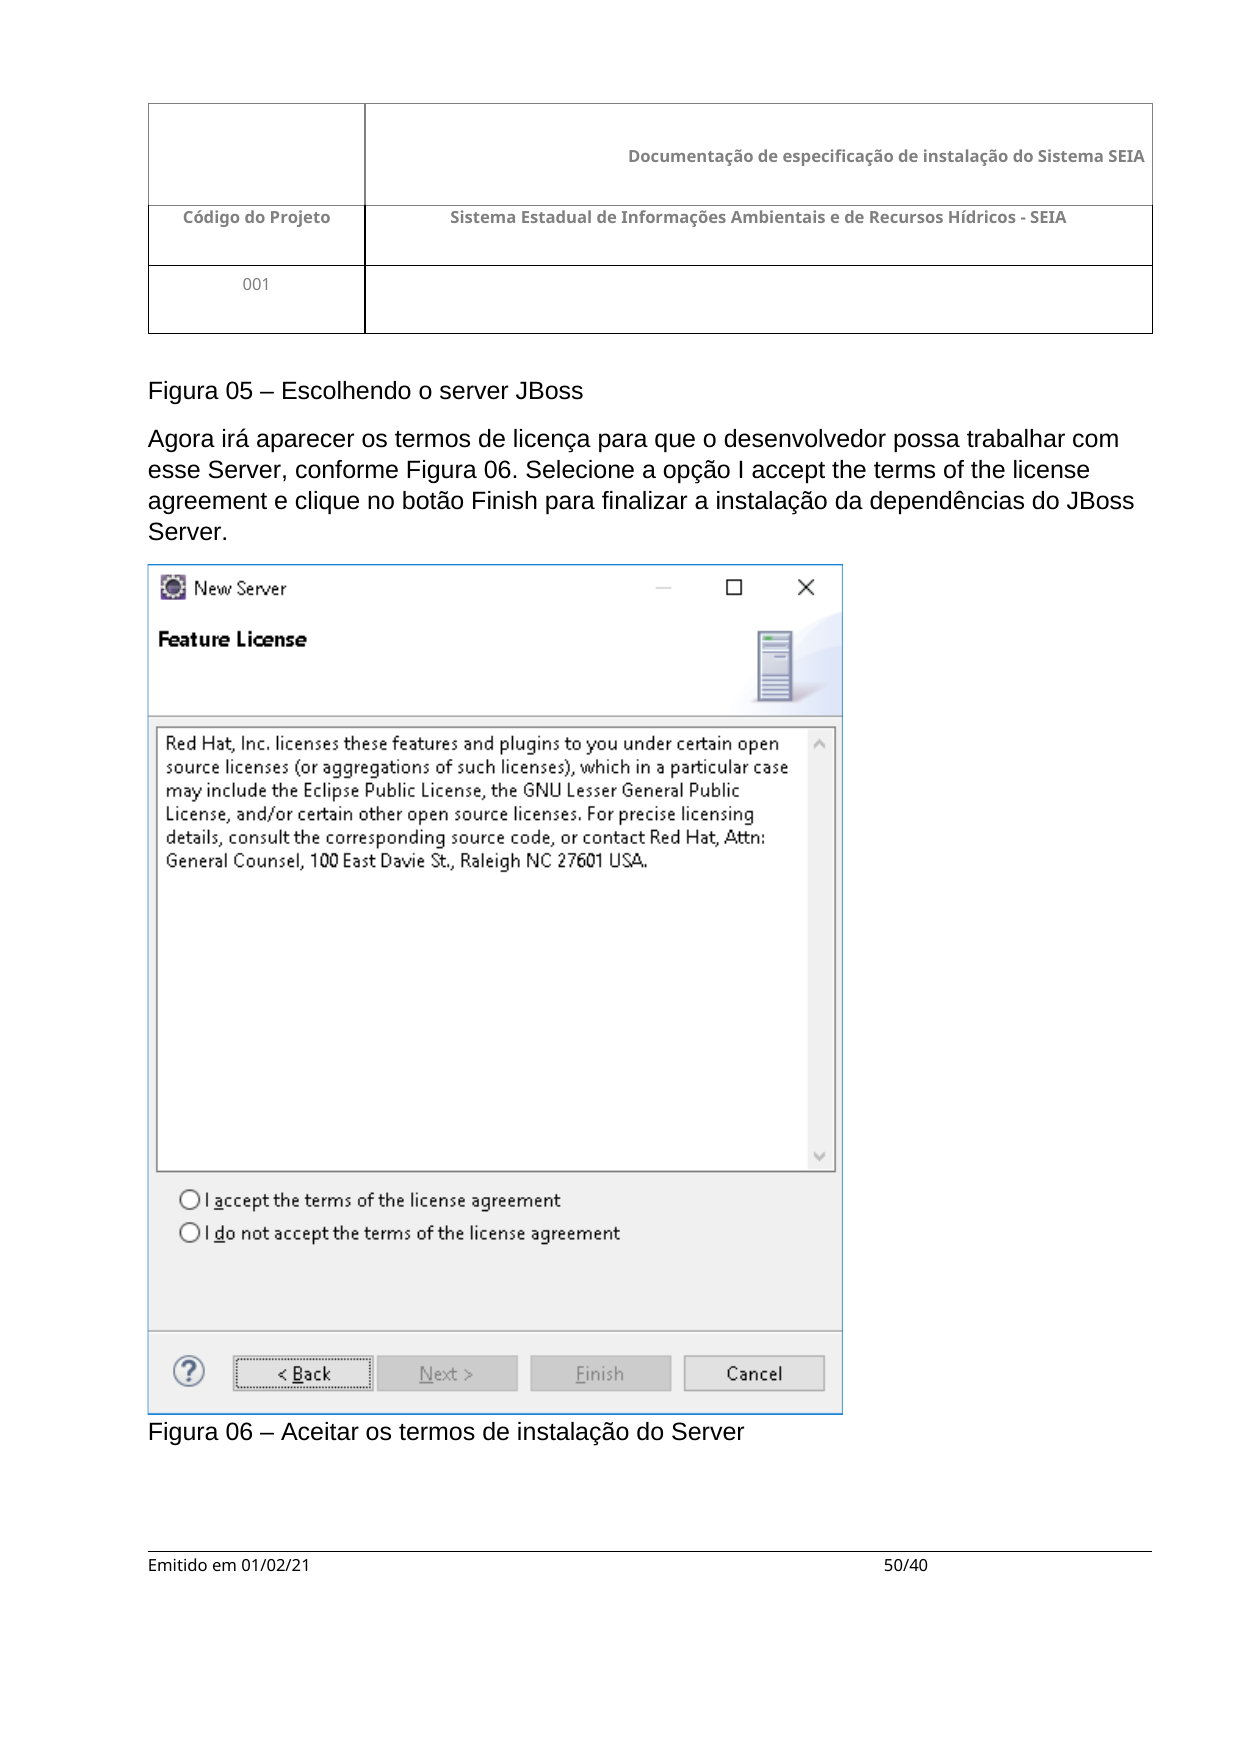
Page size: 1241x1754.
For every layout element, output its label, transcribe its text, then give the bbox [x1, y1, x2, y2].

picture [147, 564, 843, 1415]
text Figura 05 – Escolhendo o server JBoss [148, 376, 1152, 405]
text Agora irá aparecer os termos de licença para que o desenvolvedor possa trabalhar com esse Server, conforme Figura 06. Selecione a opção I accept the terms of the license agreement e clique no botão Finish para finalizar a instalação da dependências do JBoss Server. [148, 424, 1152, 546]
